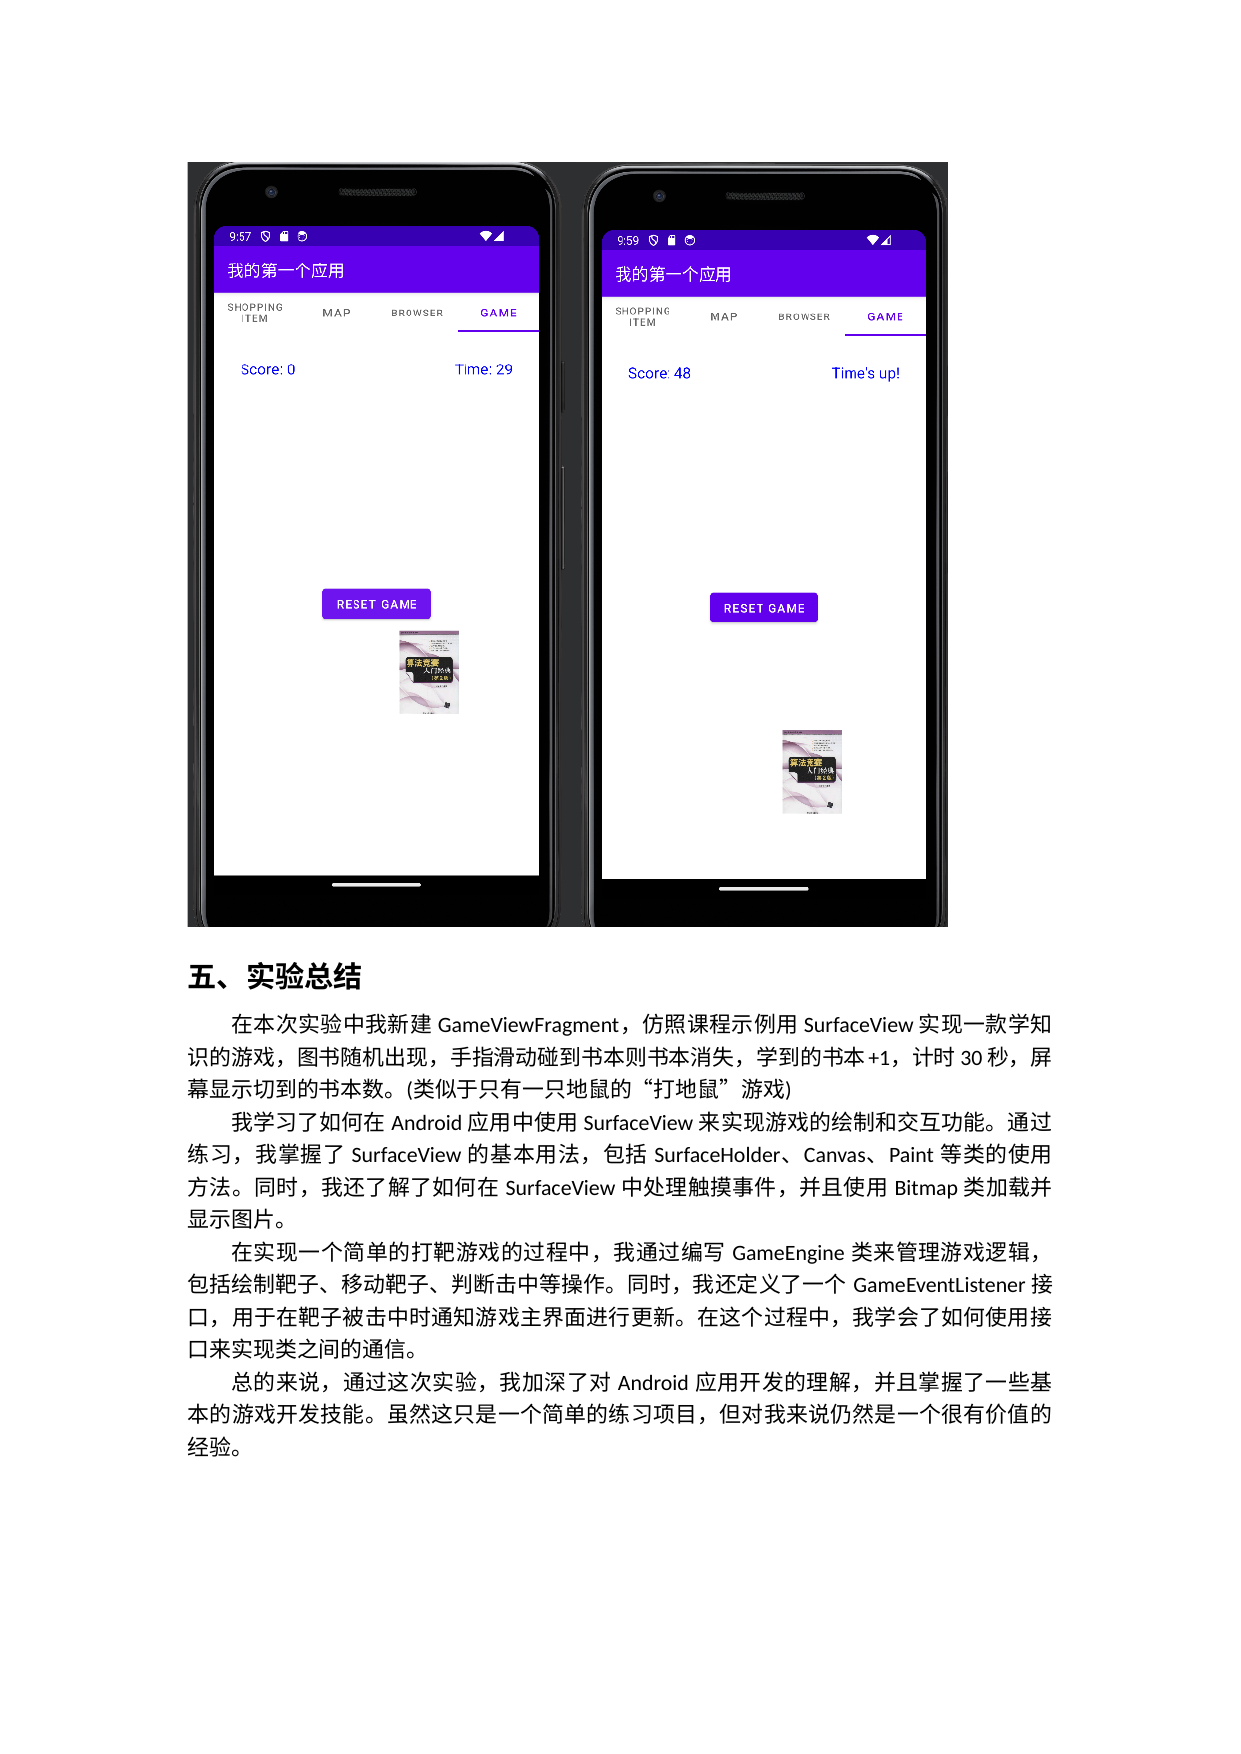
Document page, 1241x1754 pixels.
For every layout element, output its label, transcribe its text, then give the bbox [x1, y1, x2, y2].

text 在本次实验中我新建GameViewFragment，仿照课程示例用SurfaceView实现一款学知识的游戏，图书随机出现，手指滑动碰到书本则书本消失，学到的书本+1，计时30秒，屏幕显示切到的书本数。(类似于只有一只地鼠的“打地鼠”游戏) [187, 1007, 1053, 1104]
text 在实现一个简单的打靶游戏的过程中，我通过编写 GameEngine 类来管理游戏逻辑，包括绘制靶子、移动靶子、判断击中等操作。同时，我还定义了一个 GameEventListener 接口，用于在靶子被击中时通知游戏主界面进行更新。在这个过程中，我学会了如何使用接口来实现类之间的通信。 [187, 1234, 1053, 1364]
picture [187, 162, 948, 927]
text 五、实验总结 [187, 942, 1053, 1007]
text 我学习了如何在 Android 应用中使用 SurfaceView 来实现游戏的绘制和交互功能。通过练习，我掌握了 SurfaceView 的基本用法，包括 SurfaceHolder、Canvas、Paint 等类的使用方法。同时，我还了解了如何在 SurfaceView 中处理触摸事件，并且使用 Bitmap 类加载并显示图片。 [187, 1104, 1053, 1234]
text 总的来说，通过这次实验，我加深了对 Android 应用开发的理解，并且掌握了一些基本的游戏开发技能。虽然这只是一个简单的练习项目，但对我来说仍然是一个很有价值的经验。 [187, 1364, 1053, 1462]
